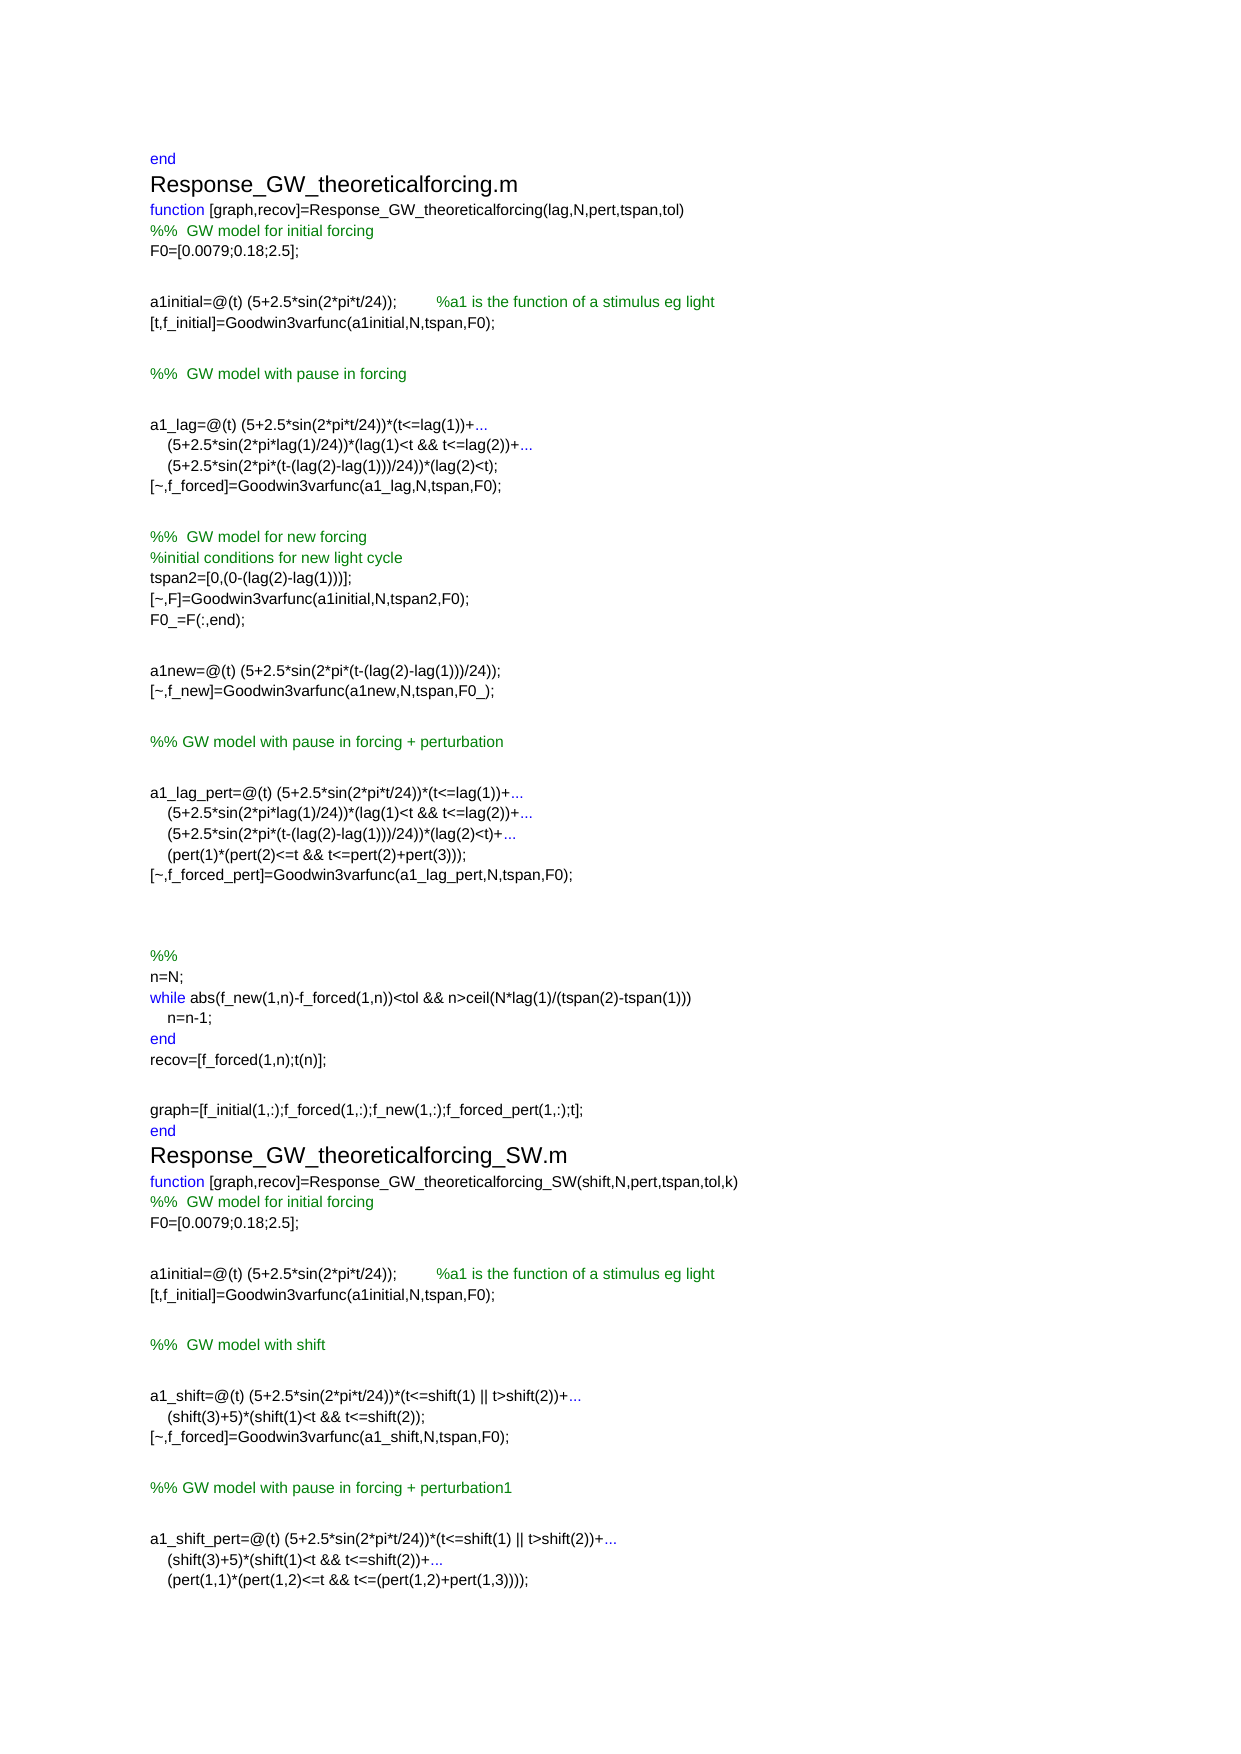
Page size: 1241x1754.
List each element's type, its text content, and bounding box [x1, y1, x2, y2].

text end [150, 1122, 1090, 1140]
text (pert(1)*(pert(2)<=t && t<=pert(2)+pert(3))); [150, 845, 1090, 863]
text end [150, 150, 1090, 168]
text (5+2.5*sin(2*pi*(t-(lag(2)-lag(1)))/24))*(lag(2)<t)+... [150, 825, 1090, 843]
text tspan2=[0,(0-(lag(2)-lag(1)))]; [150, 569, 1090, 587]
text %% GW model for initial forcing [150, 221, 1090, 239]
text function [graph,recov]=Response_GW_theoreticalforcing(lag,N,pert,tspan,tol) [150, 201, 1090, 219]
text %% GW model with pause in forcing + perturbation1 [150, 1479, 1090, 1497]
text %initial conditions for new light cycle [150, 548, 1090, 567]
text a1_shift=@(t) (5+2.5*sin(2*pi*t/24))*(t<=shift(1) || t>shift(2))+... [150, 1387, 1090, 1405]
text Response_GW_theoreticalforcing.m [150, 171, 1090, 197]
text F0_=F(:,end); [150, 610, 1090, 628]
text function [graph,recov]=Response_GW_theoreticalforcing_SW(shift,N,pert,tspan,tol,k) [150, 1172, 1090, 1191]
text %% [150, 947, 1090, 965]
text end [150, 1029, 1090, 1048]
text a1initial=@(t) (5+2.5*sin(2*pi*t/24)); %a1 is the function of a stimulus eg light [150, 1264, 1090, 1283]
text [~,f_new]=Goodwin3varfunc(a1new,N,tspan,F0_); [150, 682, 1090, 700]
text (5+2.5*sin(2*pi*lag(1)/24))*(lag(1)<t && t<=lag(2))+... [150, 436, 1090, 454]
text [~,f_forced]=Goodwin3varfunc(a1_shift,N,tspan,F0); [150, 1428, 1090, 1446]
text recov=[f_forced(1,n);t(n)]; [150, 1050, 1090, 1068]
text (5+2.5*sin(2*pi*(t-(lag(2)-lag(1)))/24))*(lag(2)<t); [150, 456, 1090, 474]
text [~,f_forced_pert]=Goodwin3varfunc(a1_lag_pert,N,tspan,F0); [150, 866, 1090, 884]
text %% GW model with shift [150, 1336, 1090, 1354]
text (pert(1,1)*(pert(1,2)<=t && t<=(pert(1,2)+pert(1,3)))); [150, 1571, 1090, 1589]
text Response_GW_theoreticalforcing_SW.m [150, 1142, 1090, 1169]
text a1initial=@(t) (5+2.5*sin(2*pi*t/24)); %a1 is the function of a stimulus eg light [150, 293, 1090, 311]
text while abs(f_new(1,n)-f_forced(1,n))<tol && n>ceil(N*lag(1)/(tspan(2)-tspan(1))) [150, 988, 1090, 1006]
text F0=[0.0079;0.18;2.5]; [150, 242, 1090, 260]
text [t,f_initial]=Goodwin3varfunc(a1initial,N,tspan,F0); [150, 313, 1090, 332]
text [~,F]=Goodwin3varfunc(a1initial,N,tspan2,F0); [150, 590, 1090, 608]
text %% GW model for new forcing [150, 528, 1090, 546]
text %% GW model for initial forcing [150, 1193, 1090, 1211]
text F0=[0.0079;0.18;2.5]; [150, 1214, 1090, 1232]
text %% GW model with pause in forcing [150, 364, 1090, 382]
text n=N; [150, 968, 1090, 986]
text n=n-1; [150, 1009, 1090, 1027]
text a1_shift_pert=@(t) (5+2.5*sin(2*pi*t/24))*(t<=shift(1) || t>shift(2))+... [150, 1530, 1090, 1548]
text (shift(3)+5)*(shift(1)<t && t<=shift(2)); [150, 1407, 1090, 1426]
text (5+2.5*sin(2*pi*lag(1)/24))*(lag(1)<t && t<=lag(2))+... [150, 804, 1090, 822]
text [~,f_forced]=Goodwin3varfunc(a1_lag,N,tspan,F0); [150, 477, 1090, 495]
text a1_lag=@(t) (5+2.5*sin(2*pi*t/24))*(t<=lag(1))+... [150, 415, 1090, 433]
text graph=[f_initial(1,:);f_forced(1,:);f_new(1,:);f_forced_pert(1,:);t]; [150, 1101, 1090, 1119]
text [t,f_initial]=Goodwin3varfunc(a1initial,N,tspan,F0); [150, 1285, 1090, 1303]
text a1_lag_pert=@(t) (5+2.5*sin(2*pi*t/24))*(t<=lag(1))+... [150, 783, 1090, 802]
text %% GW model with pause in forcing + perturbation [150, 733, 1090, 751]
text a1new=@(t) (5+2.5*sin(2*pi*(t-(lag(2)-lag(1)))/24)); [150, 661, 1090, 679]
text (shift(3)+5)*(shift(1)<t && t<=shift(2))+... [150, 1550, 1090, 1568]
